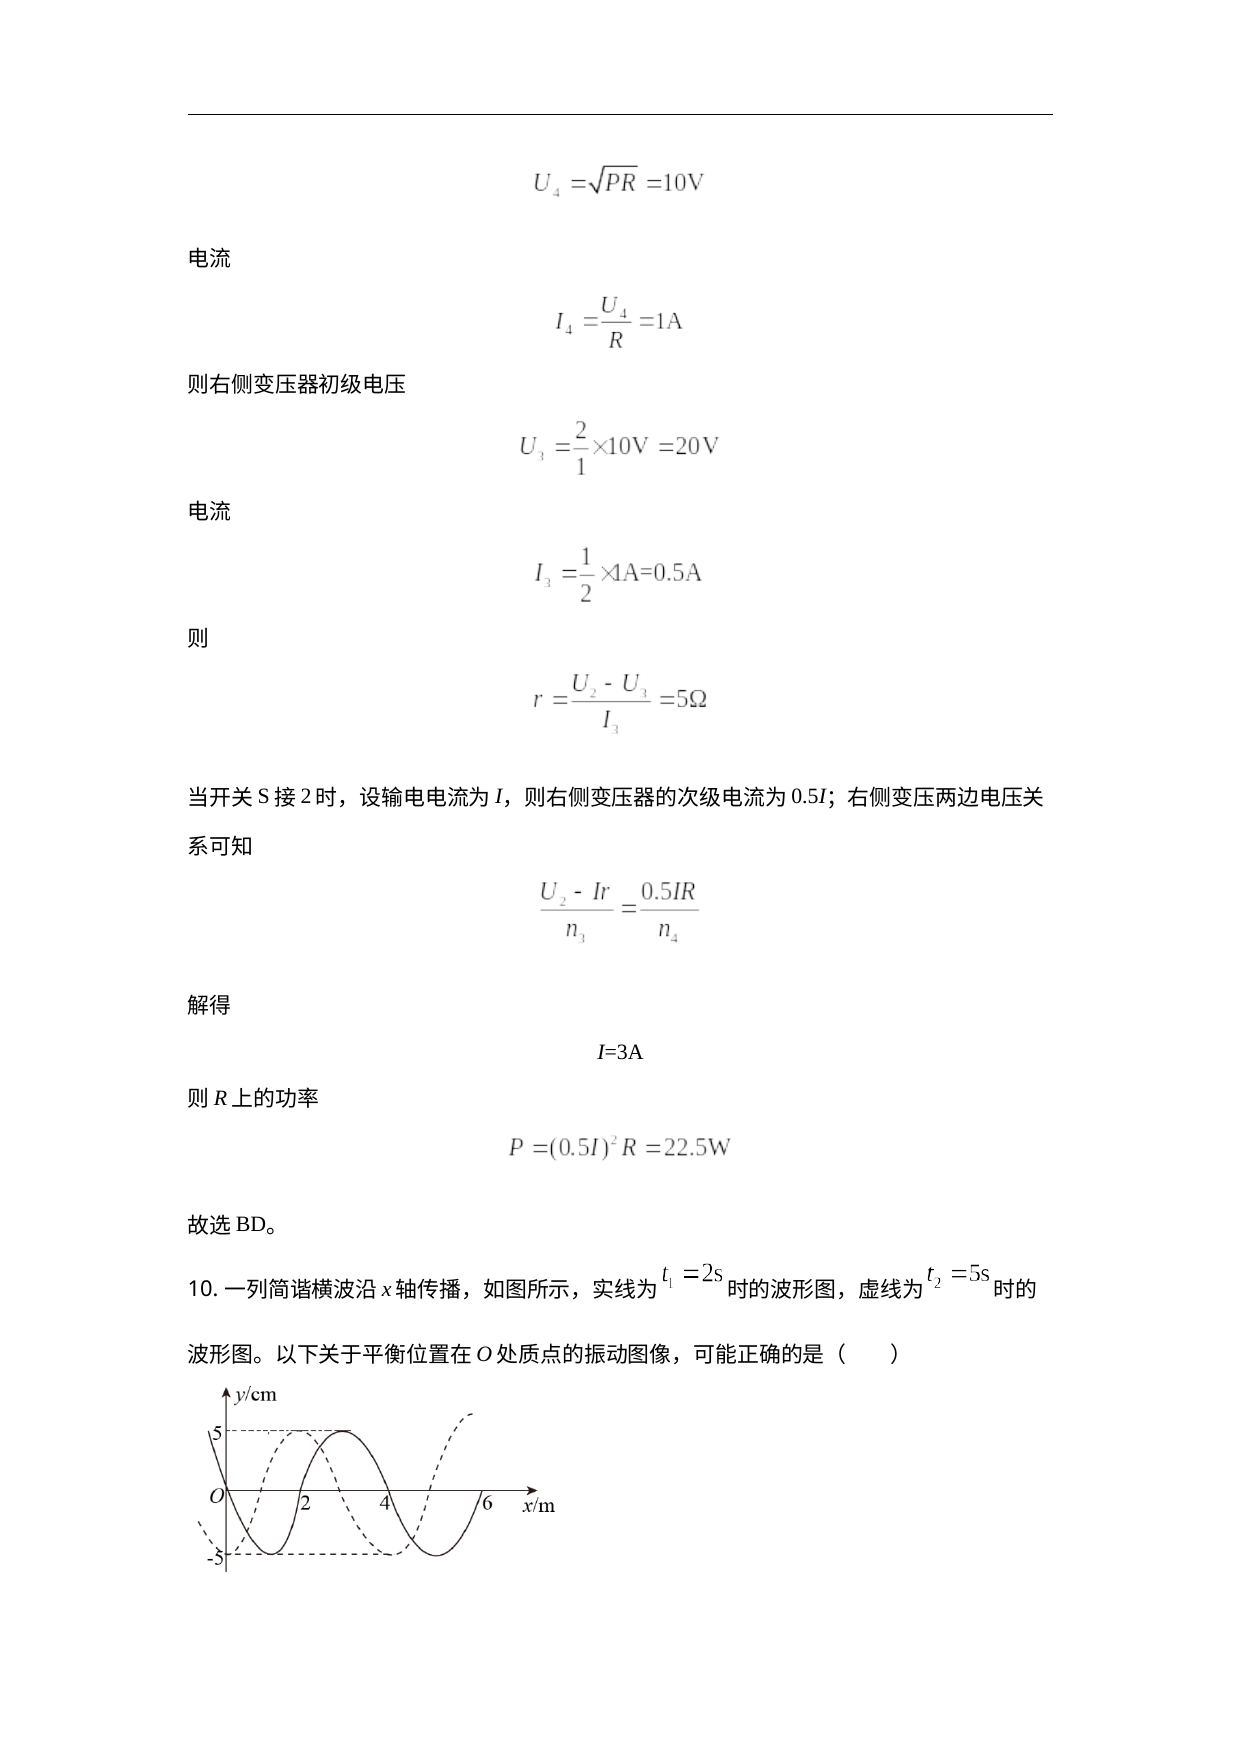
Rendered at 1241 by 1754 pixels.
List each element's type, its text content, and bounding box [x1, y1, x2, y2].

text 故选BD。 [187, 1207, 1053, 1240]
text 电流 [187, 240, 1053, 273]
text 则R上的功率 [187, 1081, 1053, 1113]
text I=3A [187, 1036, 1053, 1068]
text 当开关S接2时，设输电电流为I，则右侧变压器的次级电流为0.5I；右侧变压两边电压关系可知 [187, 779, 1053, 861]
text 10. 一列简谐横波沿x轴传播，如图所示，实线为时的波形图，虚线为时的波形图。以下关于平衡位置在O处质点的振动图像，可能正确的是（ ） [187, 1256, 1053, 1369]
text 电流 [187, 494, 1053, 526]
picture [187, 1385, 557, 1575]
text 解得 [187, 987, 1053, 1020]
text 则右侧变压器初级电压 [187, 367, 1053, 399]
text 则 [187, 620, 1053, 653]
